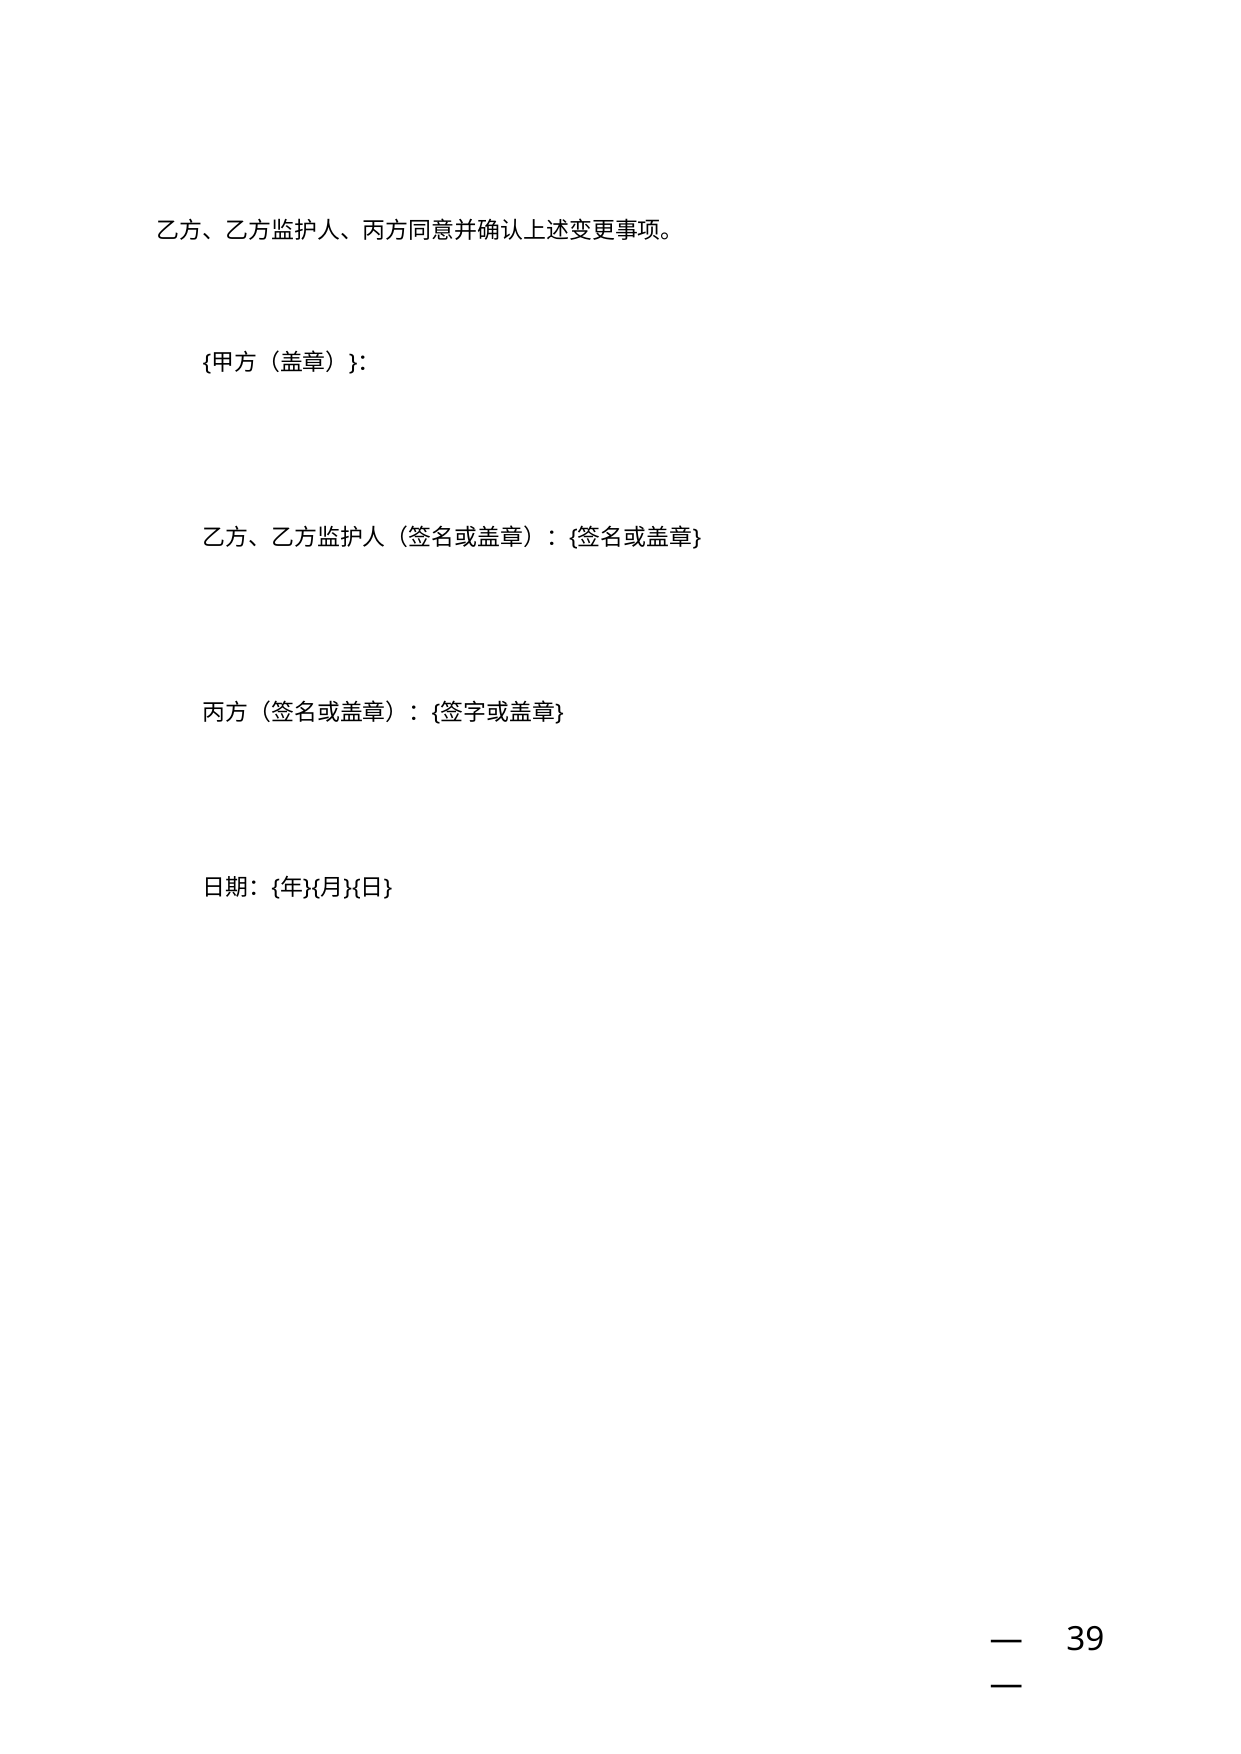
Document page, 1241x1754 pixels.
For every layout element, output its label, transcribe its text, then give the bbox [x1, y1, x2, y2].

text 乙方、乙方监护人、丙方同意并确认上述变更事项。 [156, 204, 1104, 247]
text {甲方（盖章）}： [156, 335, 1104, 379]
text 乙方、乙方监护人（签名或盖章）：{签名或盖章} [156, 510, 1104, 554]
text 丙方（签名或盖章）：{签字或盖章} [156, 685, 1104, 729]
text 日期：{年}{月}{日} [156, 860, 1104, 904]
